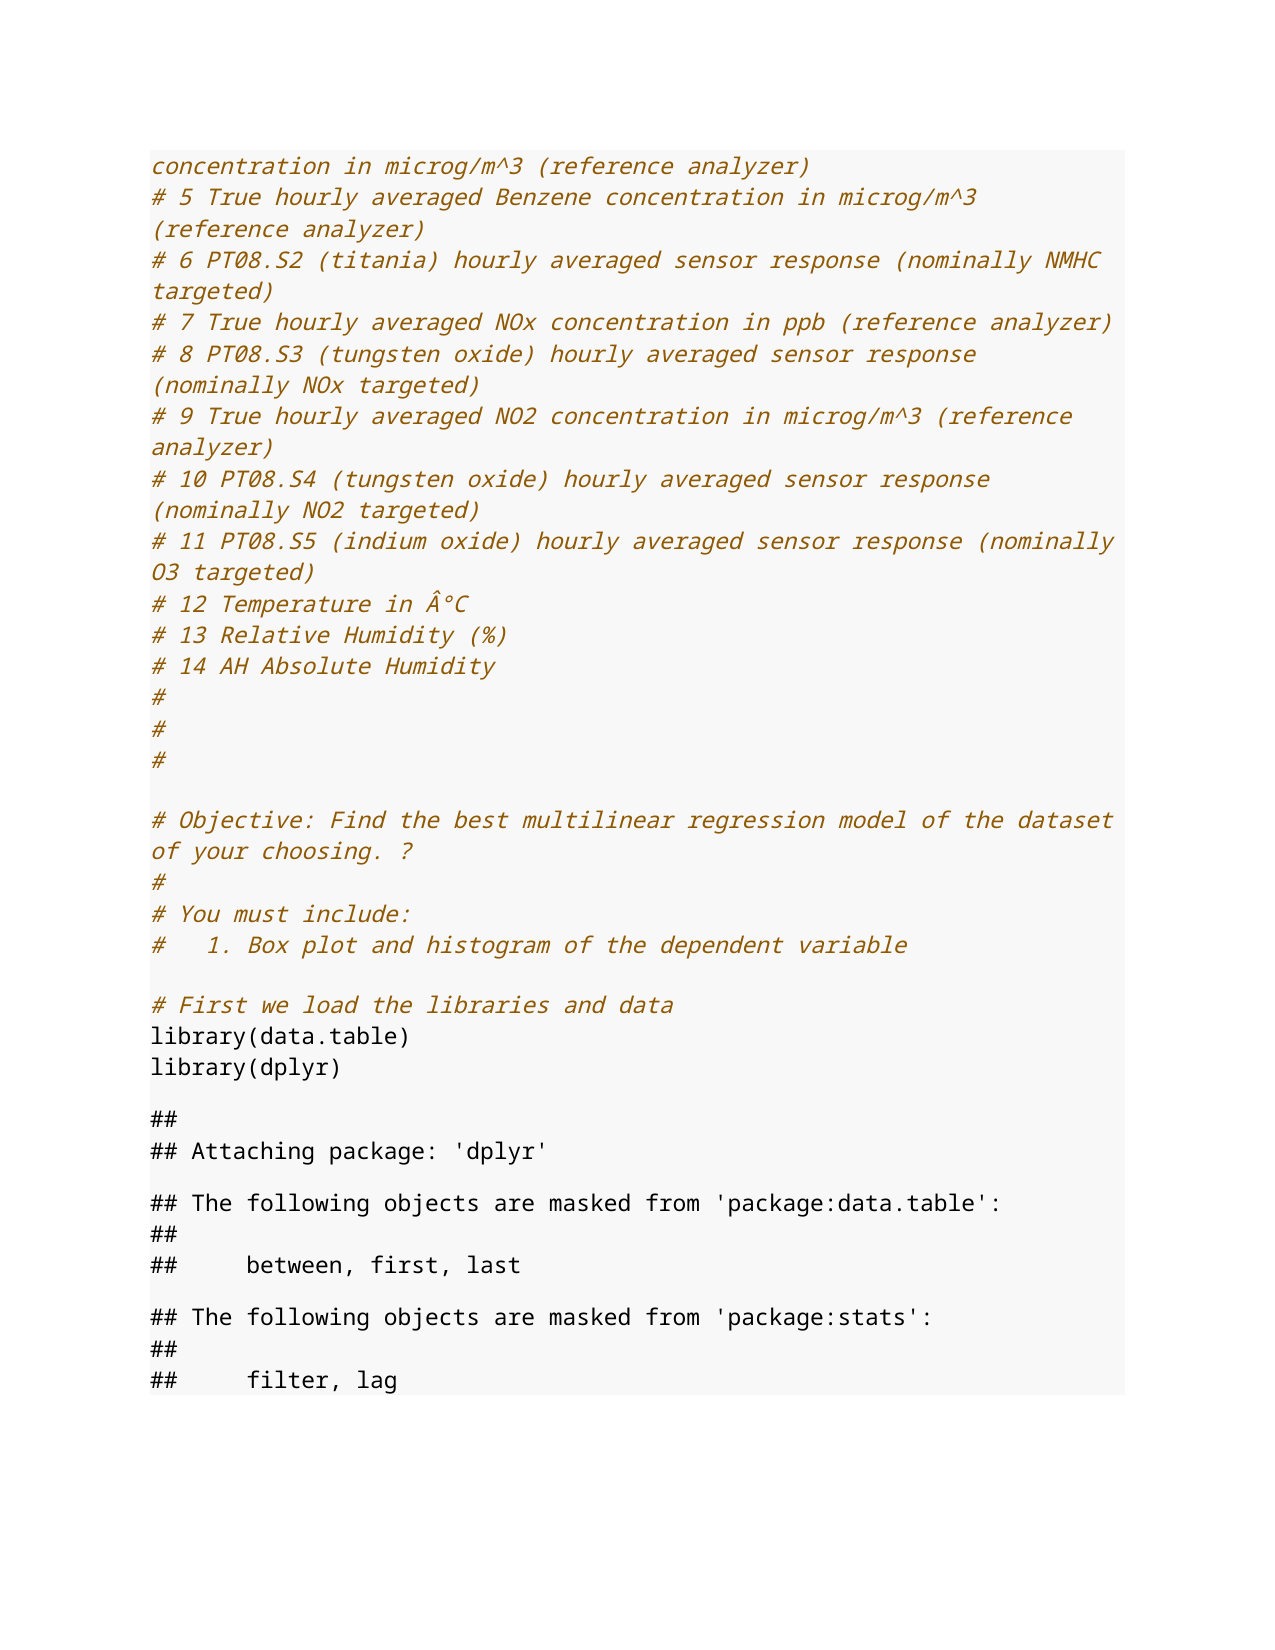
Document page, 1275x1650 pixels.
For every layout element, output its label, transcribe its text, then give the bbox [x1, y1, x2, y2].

text ## The following objects are masked from 'package:stats': ## ## filter, lag [150, 1301, 1125, 1395]
text ## The following objects are masked from 'package:data.table': ## ## between, first, last [150, 1187, 1125, 1280]
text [150, 150, 1125, 1082]
text ## ## Attaching package: 'dplyr' [150, 1103, 1125, 1166]
